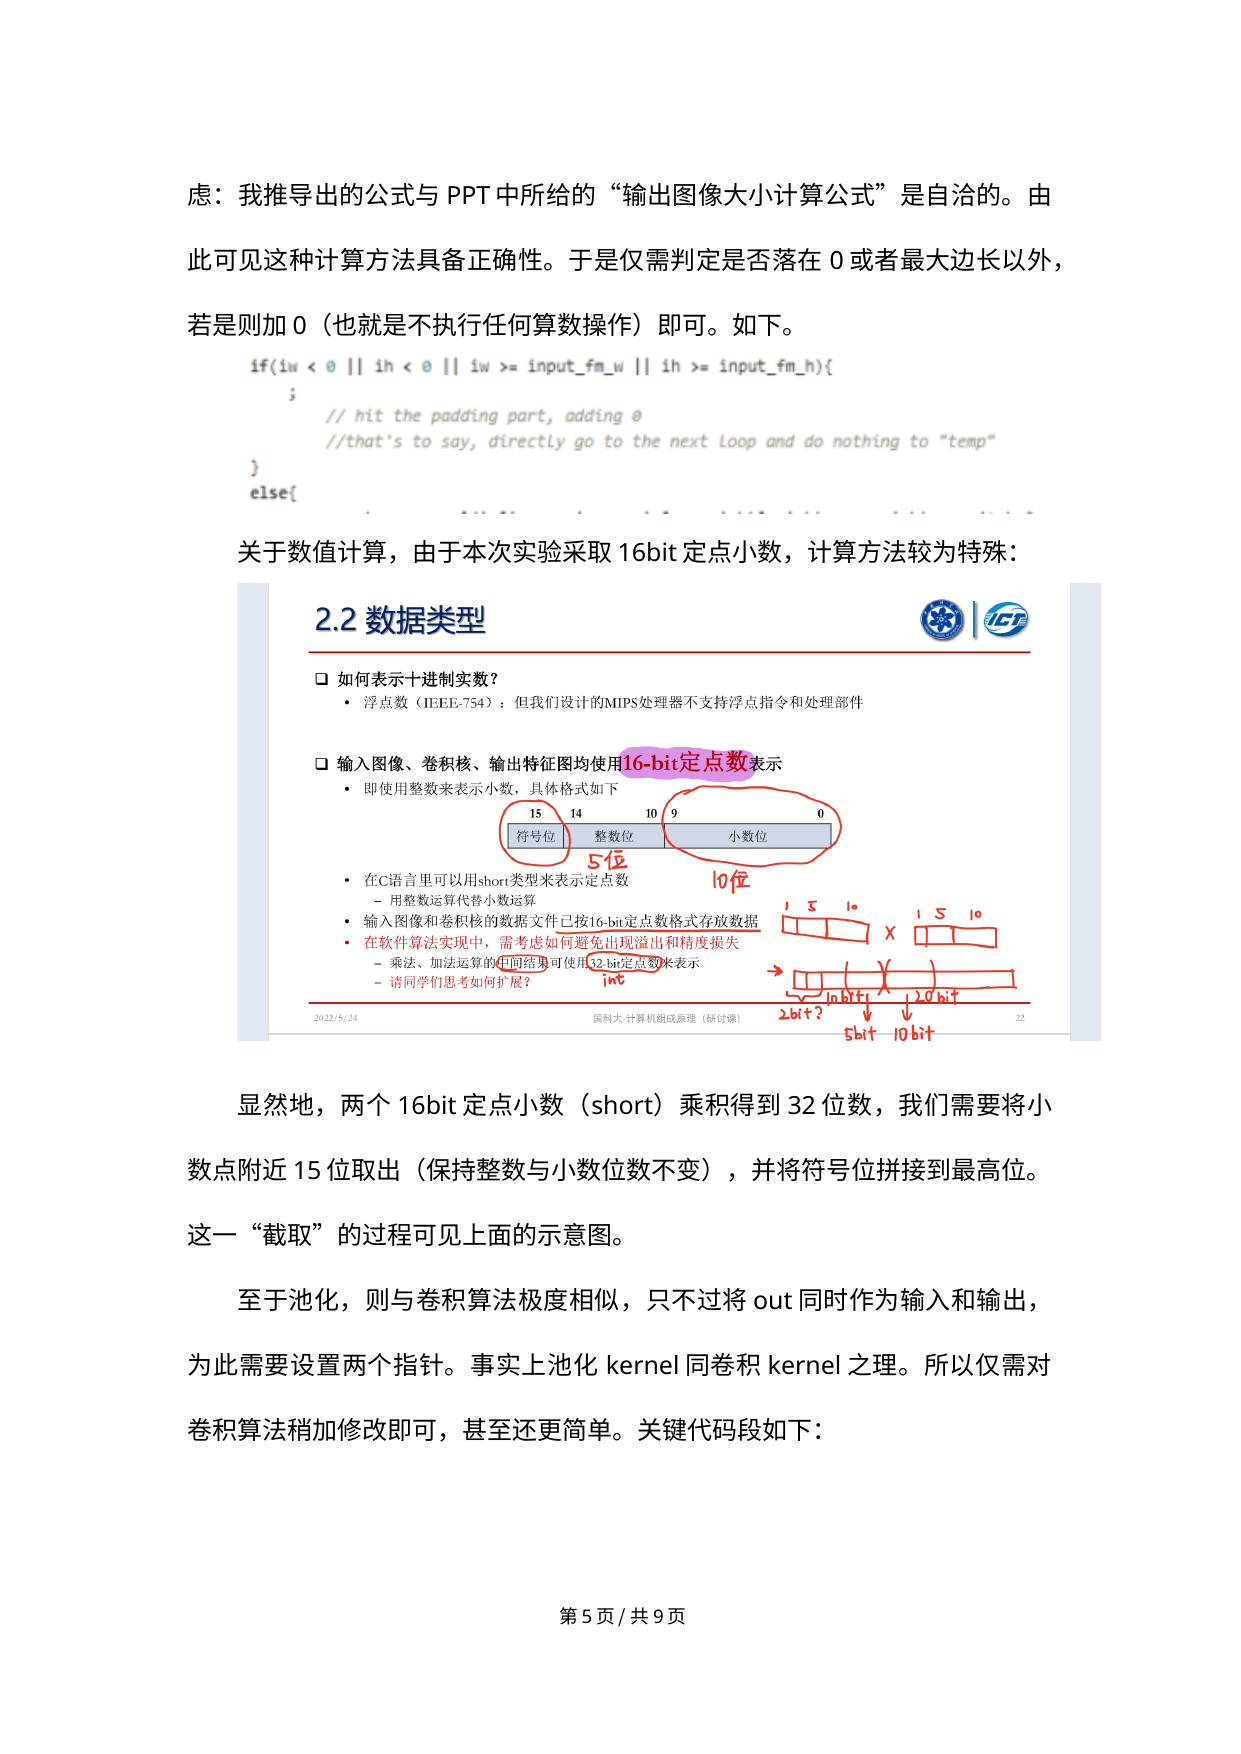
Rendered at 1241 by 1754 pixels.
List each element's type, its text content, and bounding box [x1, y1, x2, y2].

list 显然地，两个16bit定点小数（short）乘积得到32位数，我们需要将小数点附近15位取出（保持整数与小数位数不变），并将符号位拼接到最高位。这一“截取”的过程可见上面的示意图。 [187, 1071, 1053, 1266]
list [187, 161, 1053, 356]
list 至于池化，则与卷积算法极度相似，只不过将out同时作为输入和输出，为此需要设置两个指针。事实上池化kernel同卷积kernel之理。所以仅需对卷积算法稍加修改即可，甚至还更简单。关键代码段如下： [187, 1266, 1053, 1461]
picture [237, 356, 1037, 514]
list 关于数值计算，由于本次实验采取16bit定点小数，计算方法较为特殊： [187, 518, 1053, 583]
picture [237, 583, 1102, 1041]
